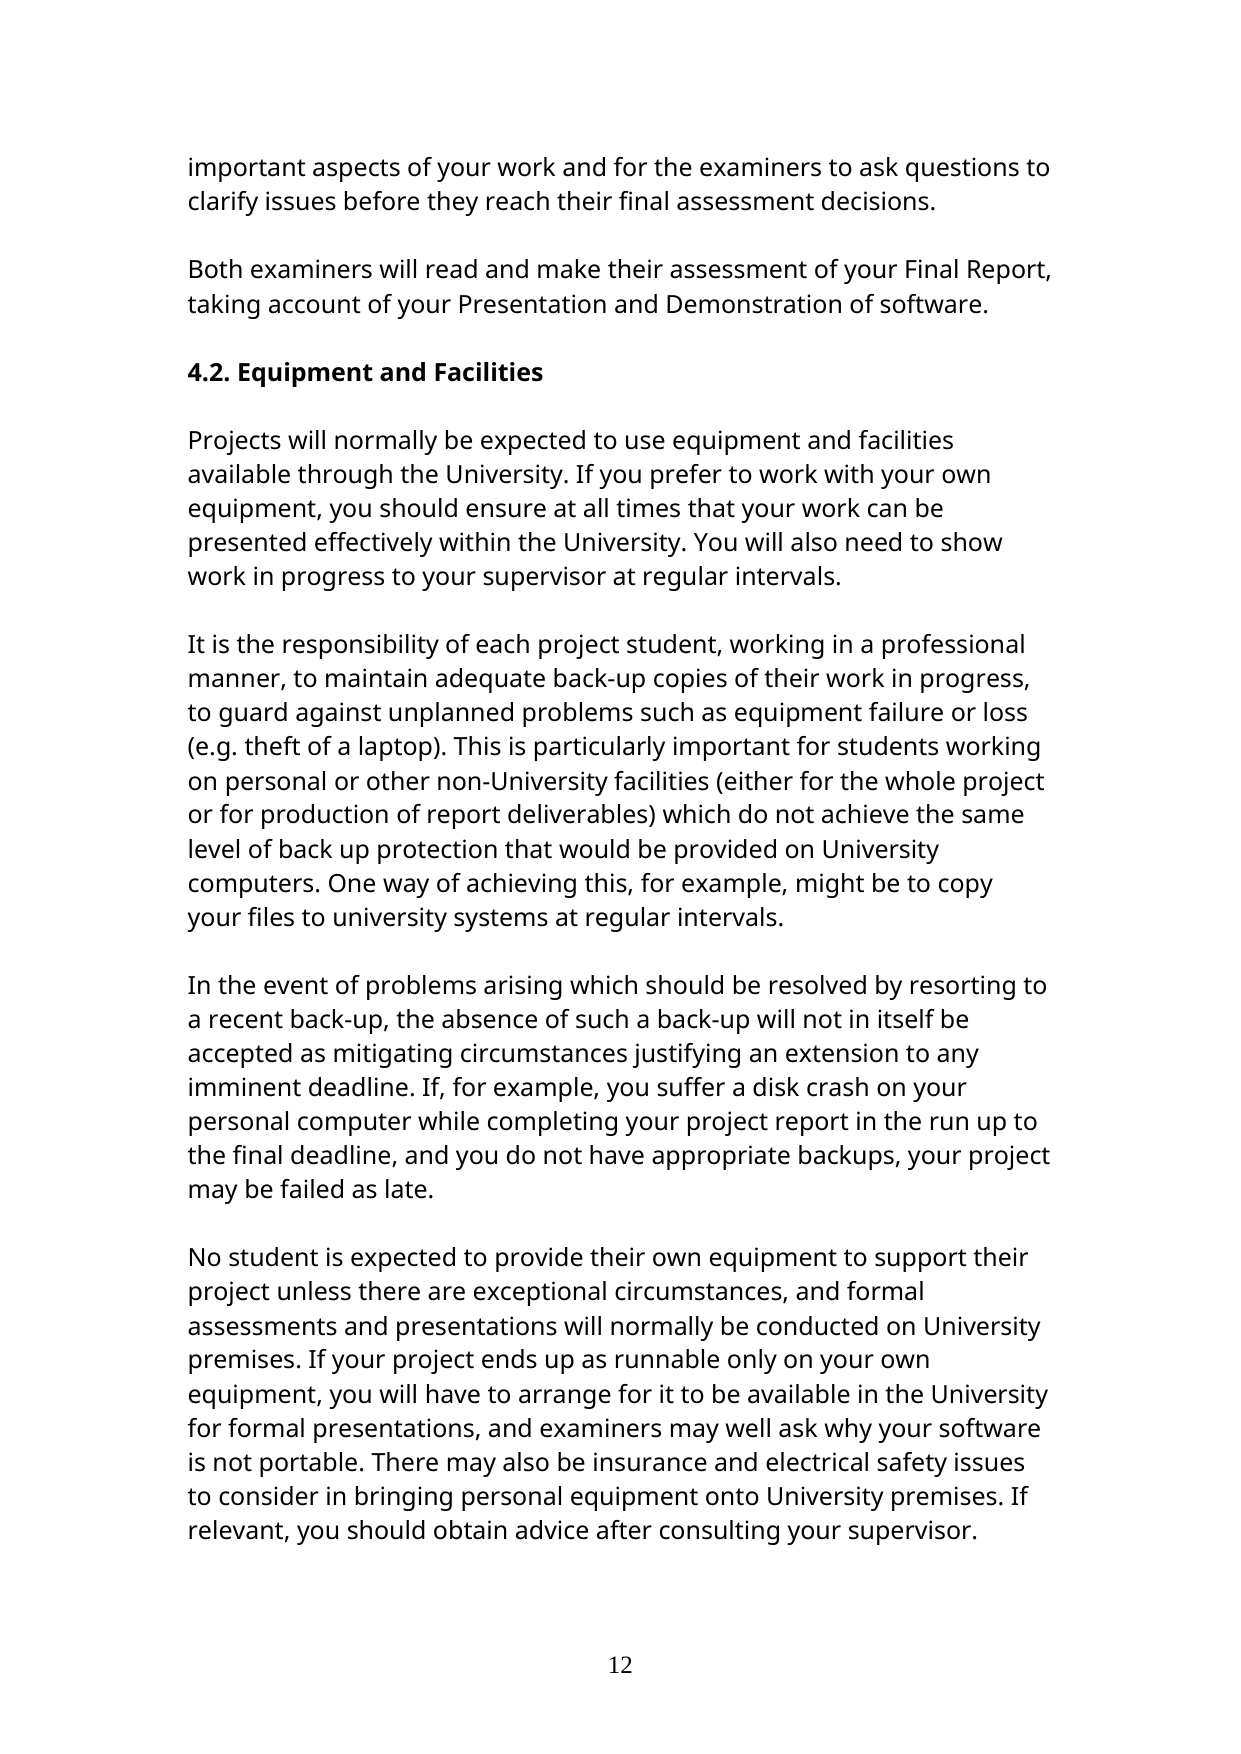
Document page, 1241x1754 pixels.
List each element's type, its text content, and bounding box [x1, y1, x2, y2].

text Projects will normally be expected to use equipment and facilities available through the University. If you prefer to work with your own equipment, you should ensure at all times that your work can be presented effectively within the University. You will also need to show work in progress to your supervisor at regular intervals. [187, 422, 1053, 593]
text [187, 150, 1053, 218]
text It is the responsibility of each project student, working in a professional manner, to maintain adequate back-up copies of their work in progress, to guard against unplanned problems such as equipment failure or loss (e.g. theft of a laptop). This is particularly important for students working on personal or other non-University facilities (either for the whole project or for production of report deliverables) which do not achieve the same level of back up protection that would be provided on University computers. One way of achieving this, for example, might be to copy your files to university systems at regular intervals. [187, 627, 1053, 933]
text In the event of problems arising which should be resolved by resorting to a recent back-up, the absence of such a back-up will not in itself be accepted as mitigating circumstances justifying an extension to any imminent deadline. If, for example, you suffer a disk crash on your personal computer while completing your project report in the run up to the final deadline, and you do not have appropriate backups, your project may be failed as late. [187, 967, 1053, 1206]
text Both examiners will read and make their assessment of your Final Report, taking account of your Presentation and Demonstration of software. [187, 252, 1053, 320]
text No student is expected to provide their own equipment to support their project unless there are exceptional circumstances, and formal assessments and presentations will normally be conducted on University premises. If your project ends up as runnable only on your own equipment, you will have to arrange for it to be available in the University for formal presentations, and examiners may well ask why your software is not portable. There may also be insurance and electrical safety issues to consider in bringing personal equipment onto University premises. If relevant, you should obtain advice after consulting your supervisor. [187, 1240, 1053, 1547]
text 4.2. Equipment and Facilities [187, 354, 1053, 388]
